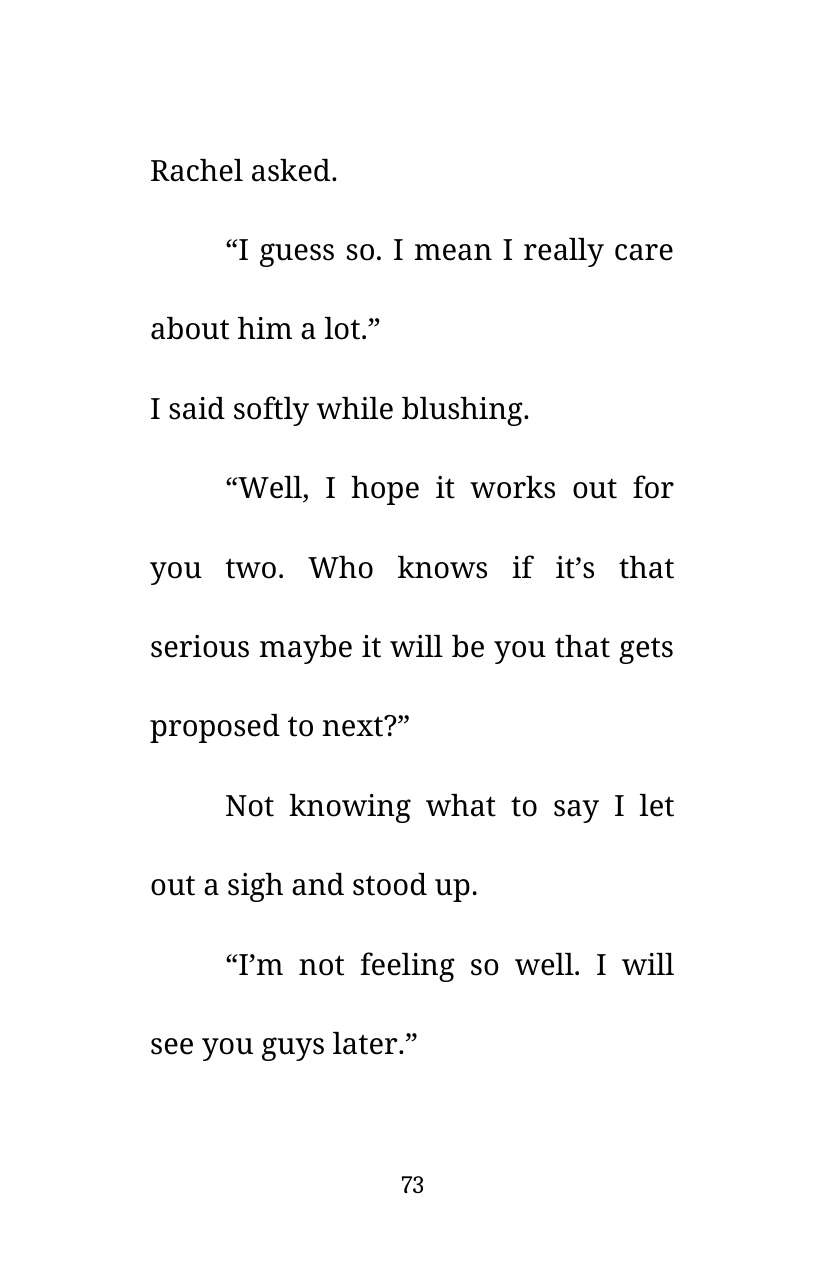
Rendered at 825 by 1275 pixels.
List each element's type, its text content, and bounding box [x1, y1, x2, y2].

text “I’m not feeling so well. I will see you guys later.” [150, 944, 675, 1063]
text Rachel asked. [150, 150, 675, 190]
text I said softly while blushing. [150, 388, 675, 428]
text “Well, I hope it works out for you two. Who knows if it’s that serious maybe it will be you that gets proposed to next?” [150, 467, 675, 745]
text “I guess so. I mean I really care about him a lot.” [150, 229, 675, 348]
text Not knowing what to say I let out a sigh and stood up. [150, 785, 675, 904]
